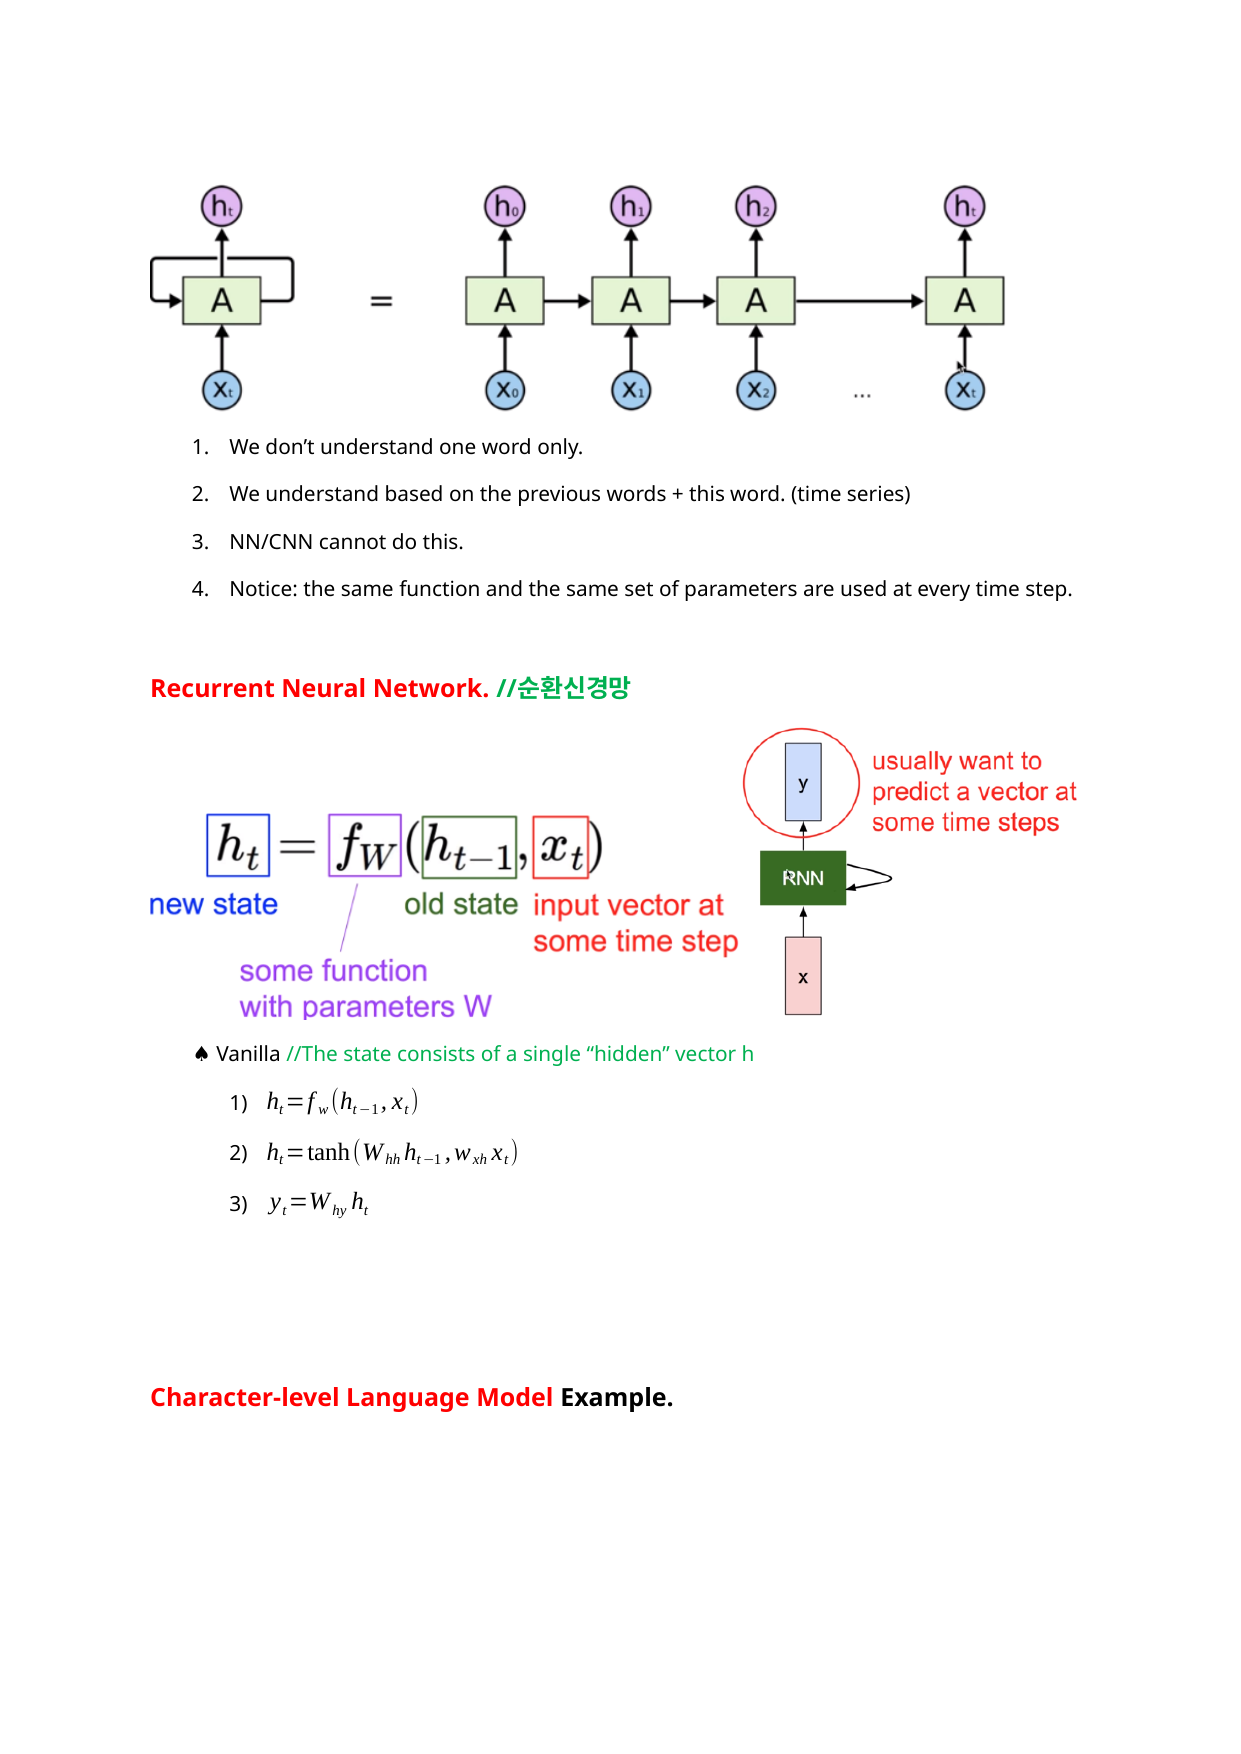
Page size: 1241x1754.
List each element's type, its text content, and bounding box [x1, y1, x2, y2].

text Recurrent Neural Network. //순환신경망 [150, 669, 1090, 705]
list NN/CNN cannot do this. [192, 527, 1090, 555]
picture [150, 724, 1081, 1020]
text ♠ Vanilla //The state consists of a single “hidden” vector h [150, 1039, 1090, 1067]
list We understand based on the previous words + this word. (time series) [192, 479, 1090, 508]
text Character-level Language Model Example. [150, 1380, 1090, 1414]
list Notice: the same function and the same set of parameters are used at every time step. [192, 574, 1090, 603]
picture [150, 177, 1007, 414]
list We don’t understand one word only. [192, 432, 1090, 461]
